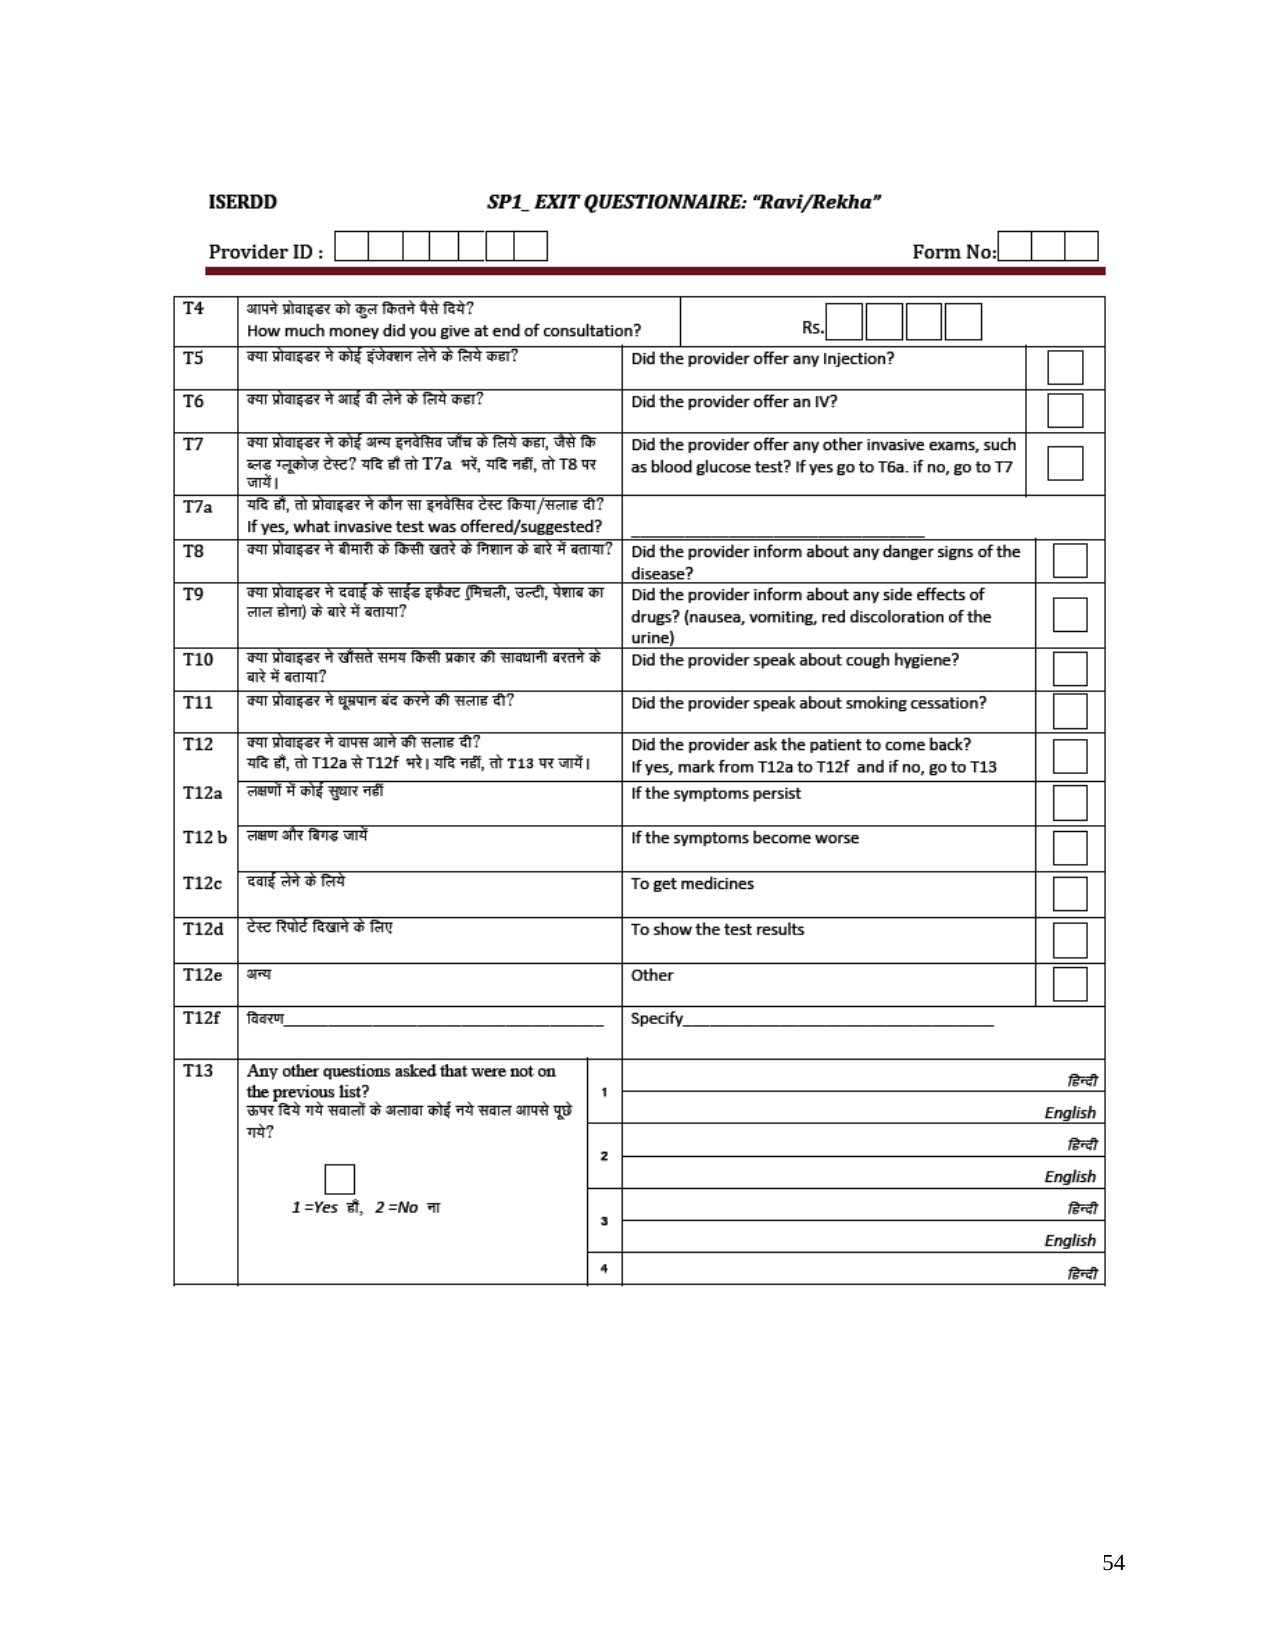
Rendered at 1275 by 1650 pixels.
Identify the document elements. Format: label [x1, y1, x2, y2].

picture [150, 150, 1124, 1381]
